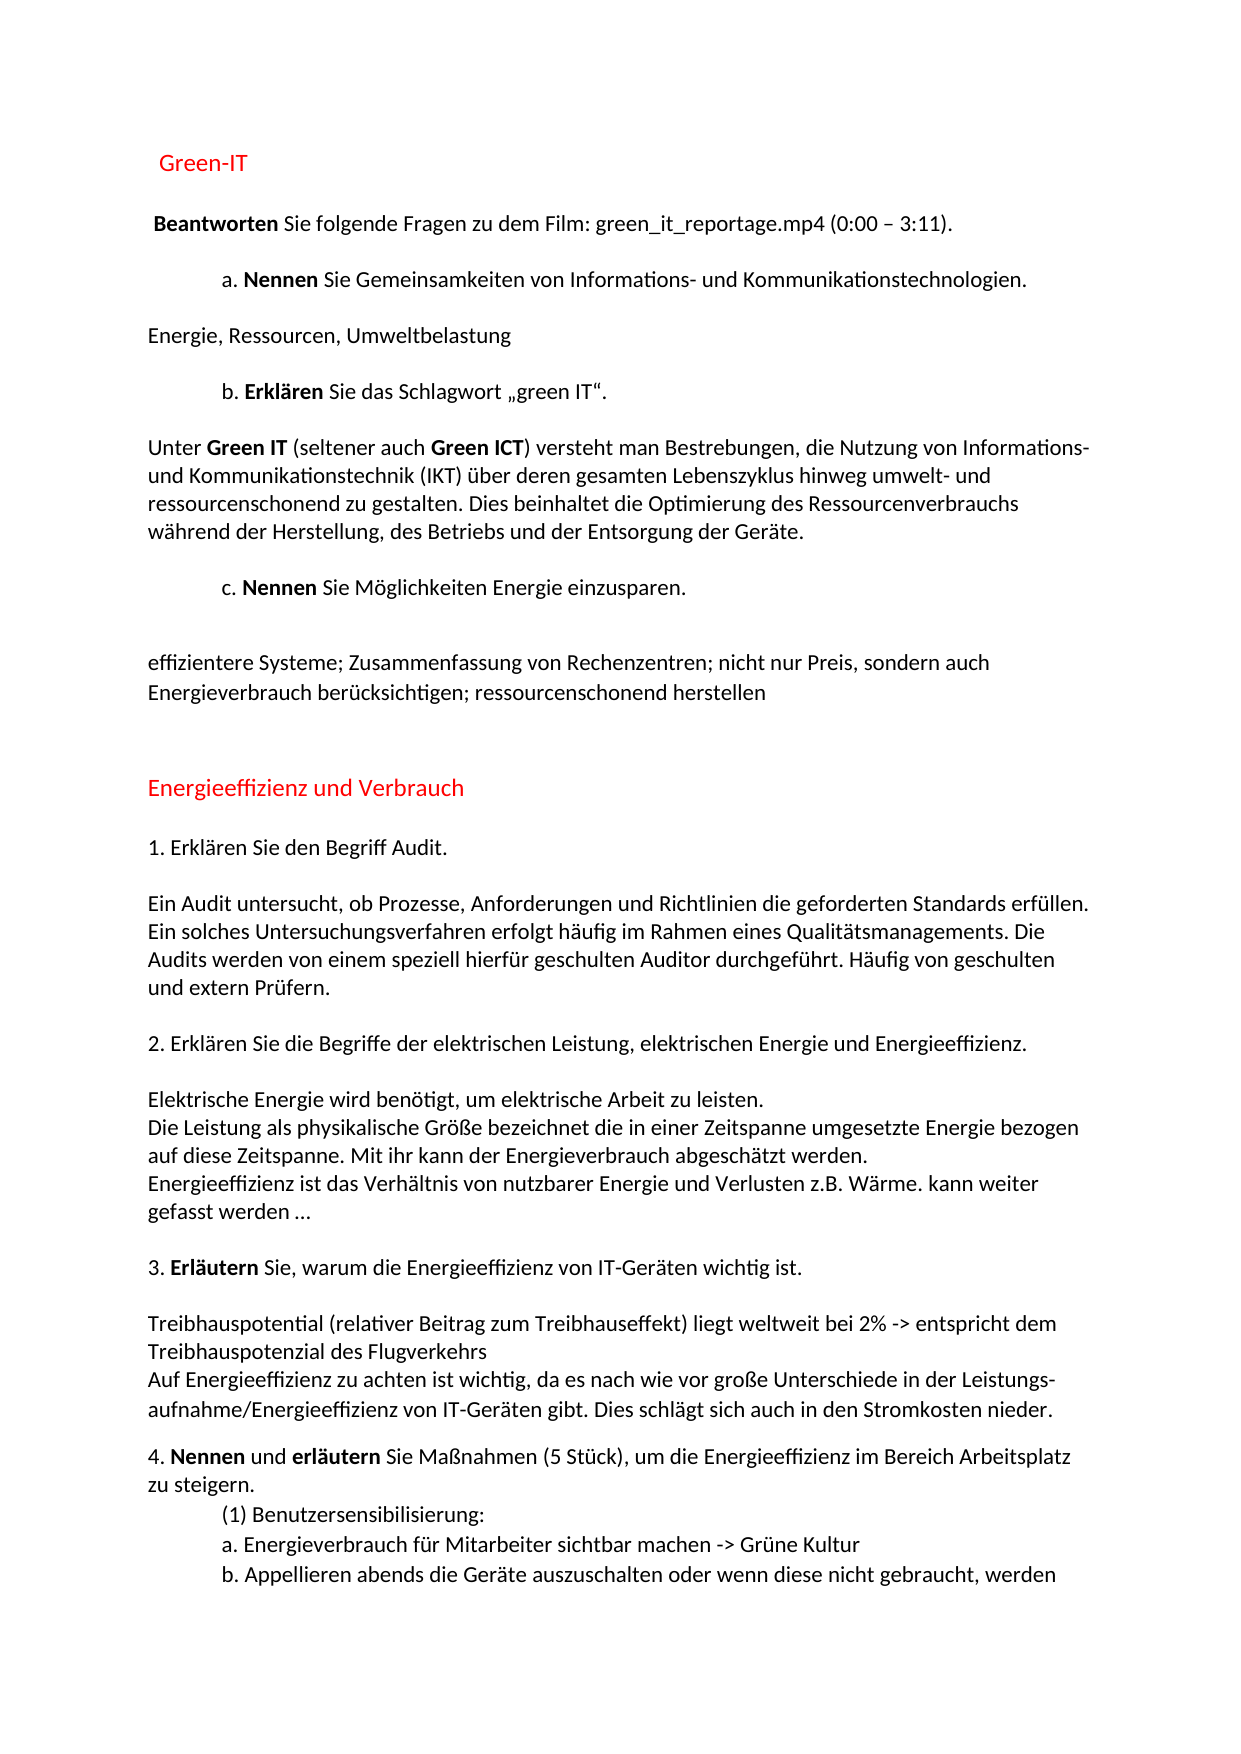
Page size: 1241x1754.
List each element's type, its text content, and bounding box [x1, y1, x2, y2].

text Treibhauspotential (relativer Beitrag zum Treibhauseffekt) liegt weltweit bei 2% -> entspricht dem Treibhauspotenzial des Flugverkehrs [148, 1309, 1093, 1365]
list b. Erklären Sie das Schlagwort „green IT“. [148, 377, 1093, 405]
list a. Energieverbrauch für Mitarbeiter sichtbar machen -> Grüne Kultur [148, 1530, 1093, 1558]
text Die Leistung als physikalische Größe bezeichnet die in einer Zeitspanne umgesetzte Energie bezogen auf diese Zeitspanne. Mit ihr kann der Energieverbrauch abgeschätzt werden. [148, 1113, 1093, 1169]
text 1. Erklären Sie den Begriff Audit. [148, 833, 1093, 861]
text Energieeffizienz und Verbrauch [148, 772, 1093, 802]
text Ein Audit untersucht, ob Prozesse, Anforderungen und Richtlinien die geforderten Standards erfüllen. Ein solches Untersuchungsverfahren erfolgt häufig im Rahmen eines Qualitätsmanagements. Die Audits werden von einem speziell hierfür geschulten Auditor durchgeführt. Häufig von geschulten und extern Prüfern. [148, 889, 1093, 1001]
text 2. Erklären Sie die Begriffe der elektrischen Leistung, elektrischen Energie und Energieeffizienz. [148, 1029, 1093, 1057]
list c. Nennen Sie Möglichkeiten Energie einzusparen. [148, 573, 1093, 601]
text Green-IT [148, 148, 1093, 178]
list a. Nennen Sie Gemeinsamkeiten von Informations- und Kommunikationstechnologien. [148, 265, 1093, 293]
text effizientere Systeme; Zusammenfassung von Rechenzentren; nicht nur Preis, sondern auch Energieverbrauch berücksichtigen; ressourcenschonend herstellen [148, 648, 1093, 706]
text Beantworten Sie folgende Fragen zu dem Film: green_it_reportage.mp4 (0:00 – 3:11). [148, 209, 1093, 237]
text Auf Energieeffizienz zu achten ist wichtig, da es nach wie vor große Unterschiede in der Leistungs-aufnahme/Energieeffizienz von IT-Geräten gibt. Dies schlägt sich auch in den Stromkosten nieder. [148, 1365, 1093, 1423]
list b. Appellieren abends die Geräte auszuschalten oder wenn diese nicht gebraucht, werden [148, 1560, 1093, 1588]
list (1) Benutzersensibilisierung: [148, 1500, 1093, 1528]
text Elektrische Energie wird benötigt, um elektrische Arbeit zu leisten. [148, 1085, 1093, 1113]
text Energieeffizienz ist das Verhältnis von nutzbarer Energie und Verlusten z.B. Wärme. kann weiter gefasst werden … [148, 1169, 1093, 1225]
text 4. Nennen und erläutern Sie Maßnahmen (5 Stück), um die Energieeffizienz im Bereich Arbeitsplatz zu steigern. [148, 1442, 1093, 1498]
text Unter Green IT (seltener auch Green ICT) versteht man Bestrebungen, die Nutzung von Informations- und Kommunikationstechnik (IKT) über deren gesamten Lebenszyklus hinweg umwelt- und ressourcenschonend zu gestalten. Dies beinhaltet die Optimierung des Ressourcenverbrauchs während der Herstellung, des Betriebs und der Entsorgung der Geräte. [148, 433, 1093, 545]
text Energie, Ressourcen, Umweltbelastung [148, 321, 1093, 349]
text 3. Erläutern Sie, warum die Energieeffizienz von IT-Geräten wichtig ist. [148, 1253, 1093, 1281]
